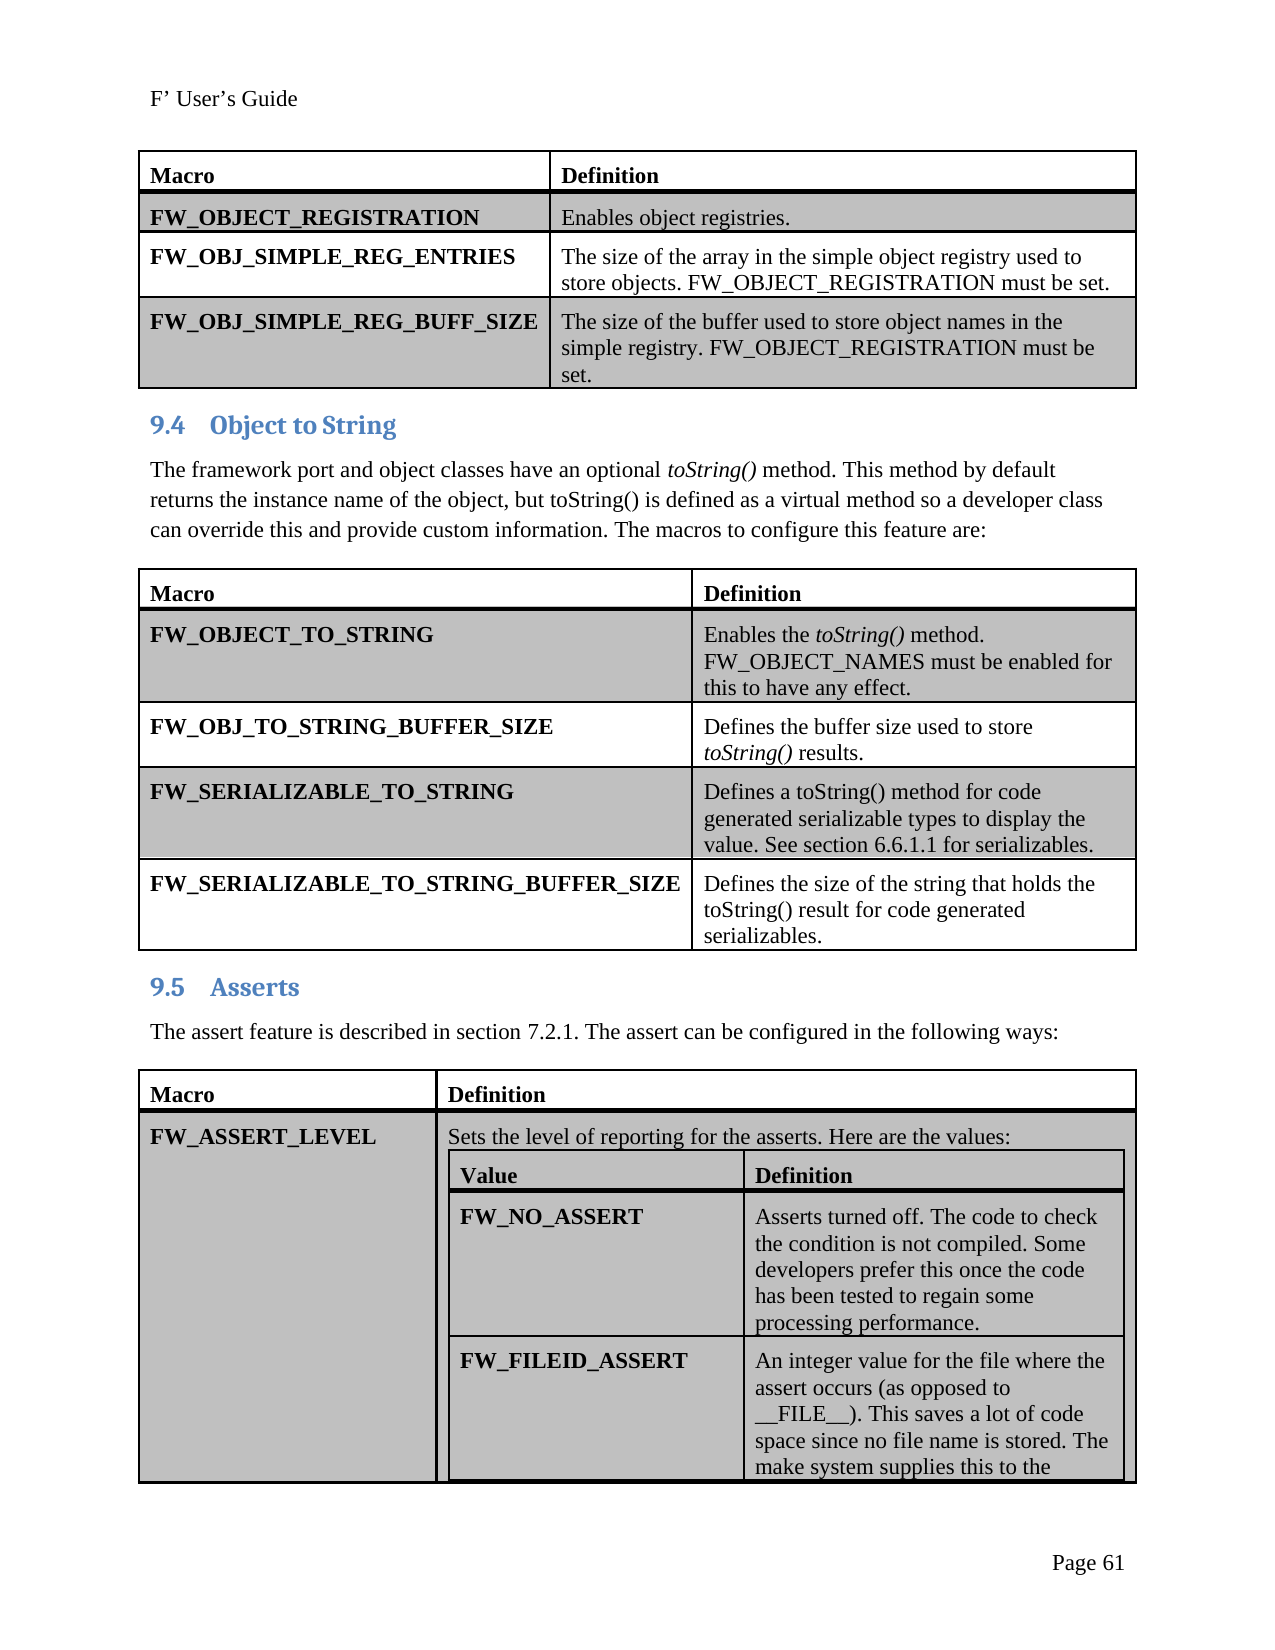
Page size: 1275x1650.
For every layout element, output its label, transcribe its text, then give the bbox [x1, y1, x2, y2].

table_header Definition [438, 1071, 1135, 1108]
table_cell FW_ASSERT_LEVEL [140, 1113, 435, 1481]
table_cell FW_OBJECT_REGISTRATION [140, 194, 549, 230]
table_cell Defines the buffer size used to store toString() results. [693, 703, 1135, 766]
table_cell FW_SERIALIZABLE_TO_STRING [140, 768, 691, 857]
table_header Macro [140, 152, 549, 189]
table_cell Defines a toString() method for code generated serializable types to display the value. See section 6.6.1.1 for serializables. [693, 768, 1135, 857]
table_cell FW_SERIALIZABLE_TO_STRING_BUFFER_SIZE [140, 860, 691, 949]
table_cell FW_OBJ_SIMPLE_REG_ENTRIES [140, 233, 549, 296]
text The assert feature is described in section 7.2.1. The assert can be configured in the following ways: [150, 1018, 1125, 1044]
table_cell The size of the buffer used to store object names in the simple registry. FW_OBJECT_REGISTRATION must be set. [551, 298, 1135, 387]
table_cell Enables the toString() method. FW_OBJECT_NAMES must be enabled for this to have any effect. [693, 611, 1135, 701]
table_cell FW_OBJ_SIMPLE_REG_BUFF_SIZE [140, 298, 549, 387]
subtitle Object to String [150, 410, 1125, 441]
table_cell Defines the size of the string that holds the toString() result for code generated serializables. [693, 860, 1135, 949]
text The framework port and object classes have an optional toString() method. This method by default returns the instance name of the object, but toString() is defined as a virtual method so a developer class can override this and provide custom information. The macros to configure this feature are: [150, 456, 1125, 543]
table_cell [438, 1113, 1135, 1481]
table_header Definition [551, 152, 1135, 189]
table_cell FW_OBJECT_TO_STRING [140, 611, 691, 701]
table_cell Enables object registries. [551, 194, 1135, 230]
table_header Macro [140, 570, 691, 606]
table_header Definition [693, 570, 1135, 606]
table_cell The size of the array in the simple object registry used to store objects. FW_OBJECT_REGISTRATION must be set. [551, 233, 1135, 296]
table_header Macro [140, 1071, 435, 1108]
table_cell FW_OBJ_TO_STRING_BUFFER_SIZE [140, 703, 691, 766]
subtitle Asserts [150, 972, 1125, 1003]
